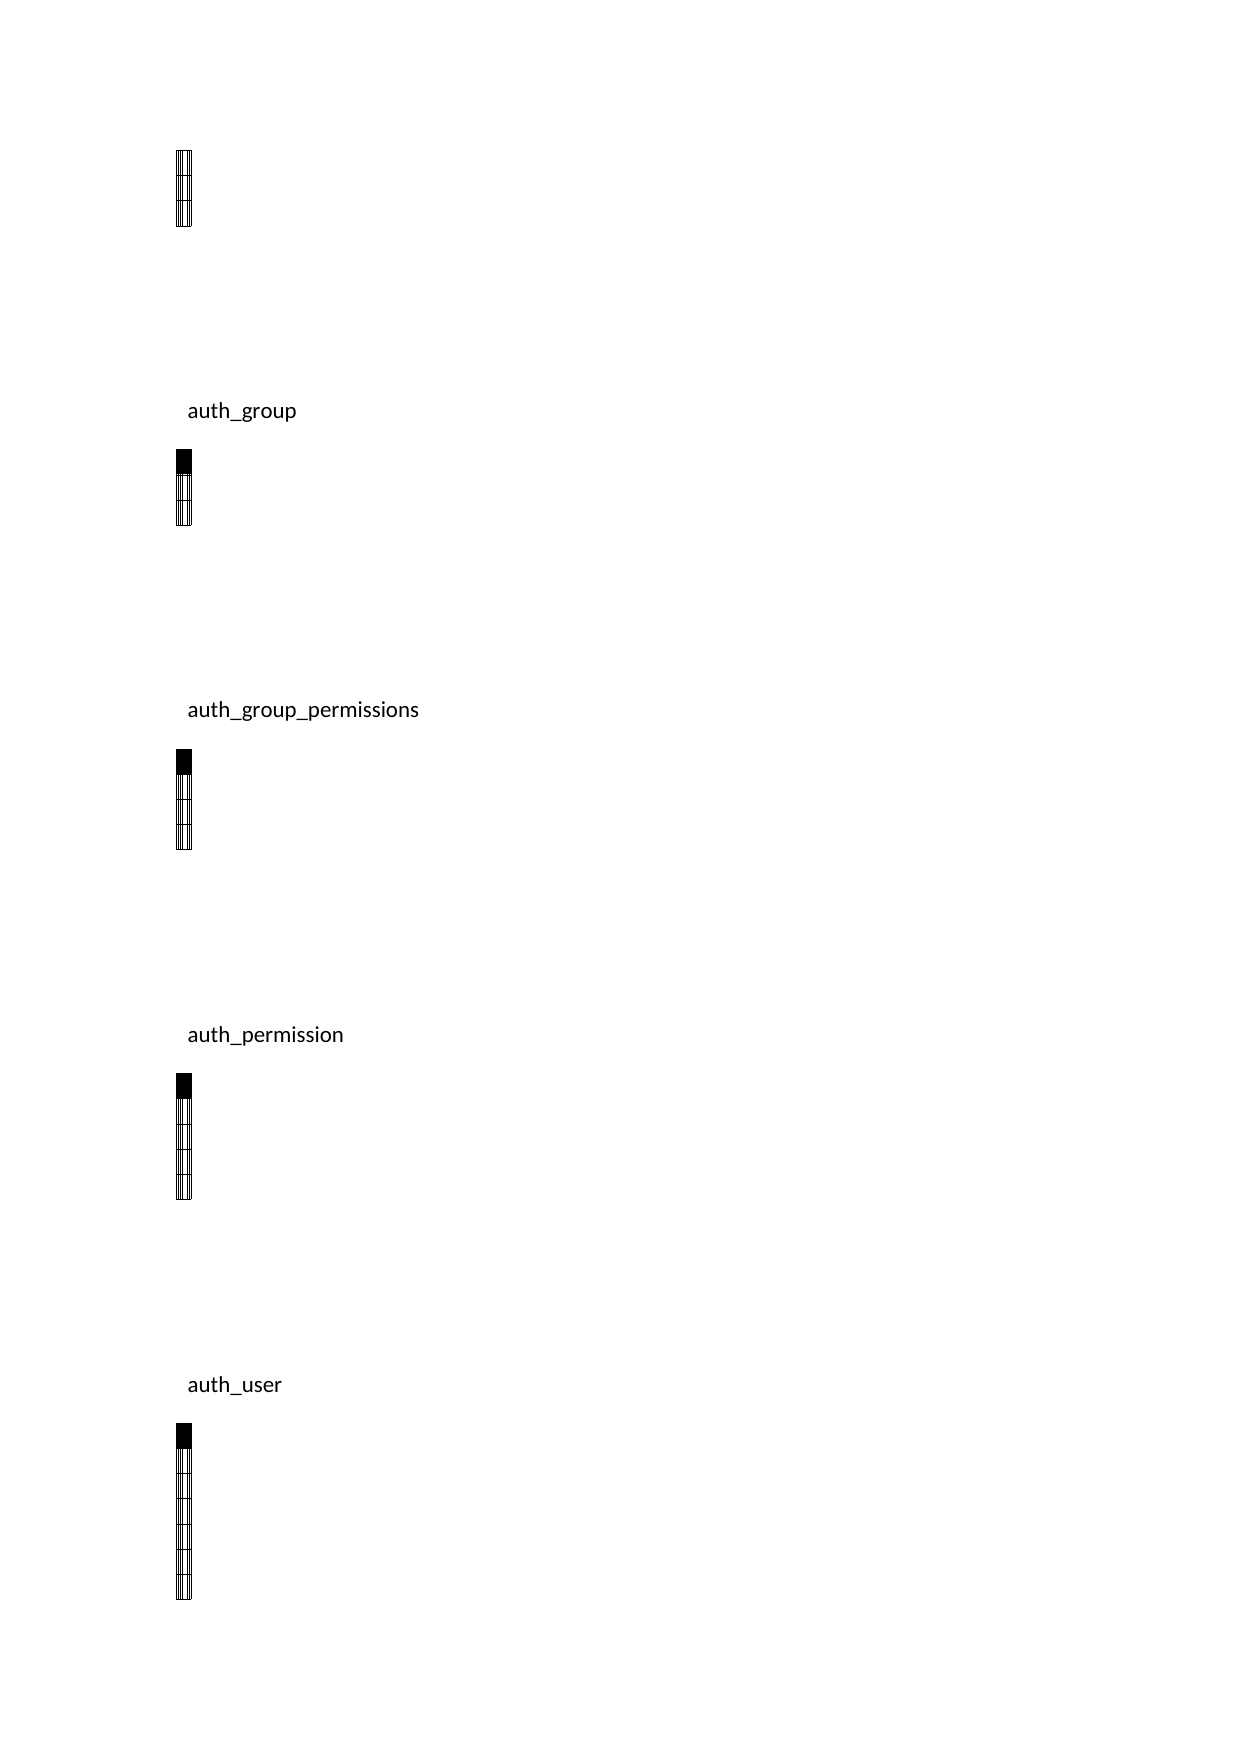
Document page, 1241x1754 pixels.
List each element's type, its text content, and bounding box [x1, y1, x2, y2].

table_cell [183, 1150, 187, 1174]
table_cell [183, 151, 187, 175]
text auth_group [187, 396, 1053, 424]
table_cell [183, 1525, 187, 1549]
text auth_user [187, 1370, 1053, 1398]
table_cell [183, 176, 187, 200]
text auth_permission [187, 1020, 1053, 1048]
table_cell [183, 1125, 187, 1149]
table_cell [183, 1499, 187, 1523]
table_cell [183, 1550, 187, 1574]
table_cell [183, 1474, 187, 1498]
table_cell [183, 501, 187, 525]
table_cell [183, 1175, 187, 1199]
table_cell [183, 825, 187, 849]
table_cell [183, 800, 187, 824]
table_cell [183, 1575, 187, 1599]
table_cell [183, 201, 187, 226]
text auth_group_permissions [187, 696, 1053, 723]
